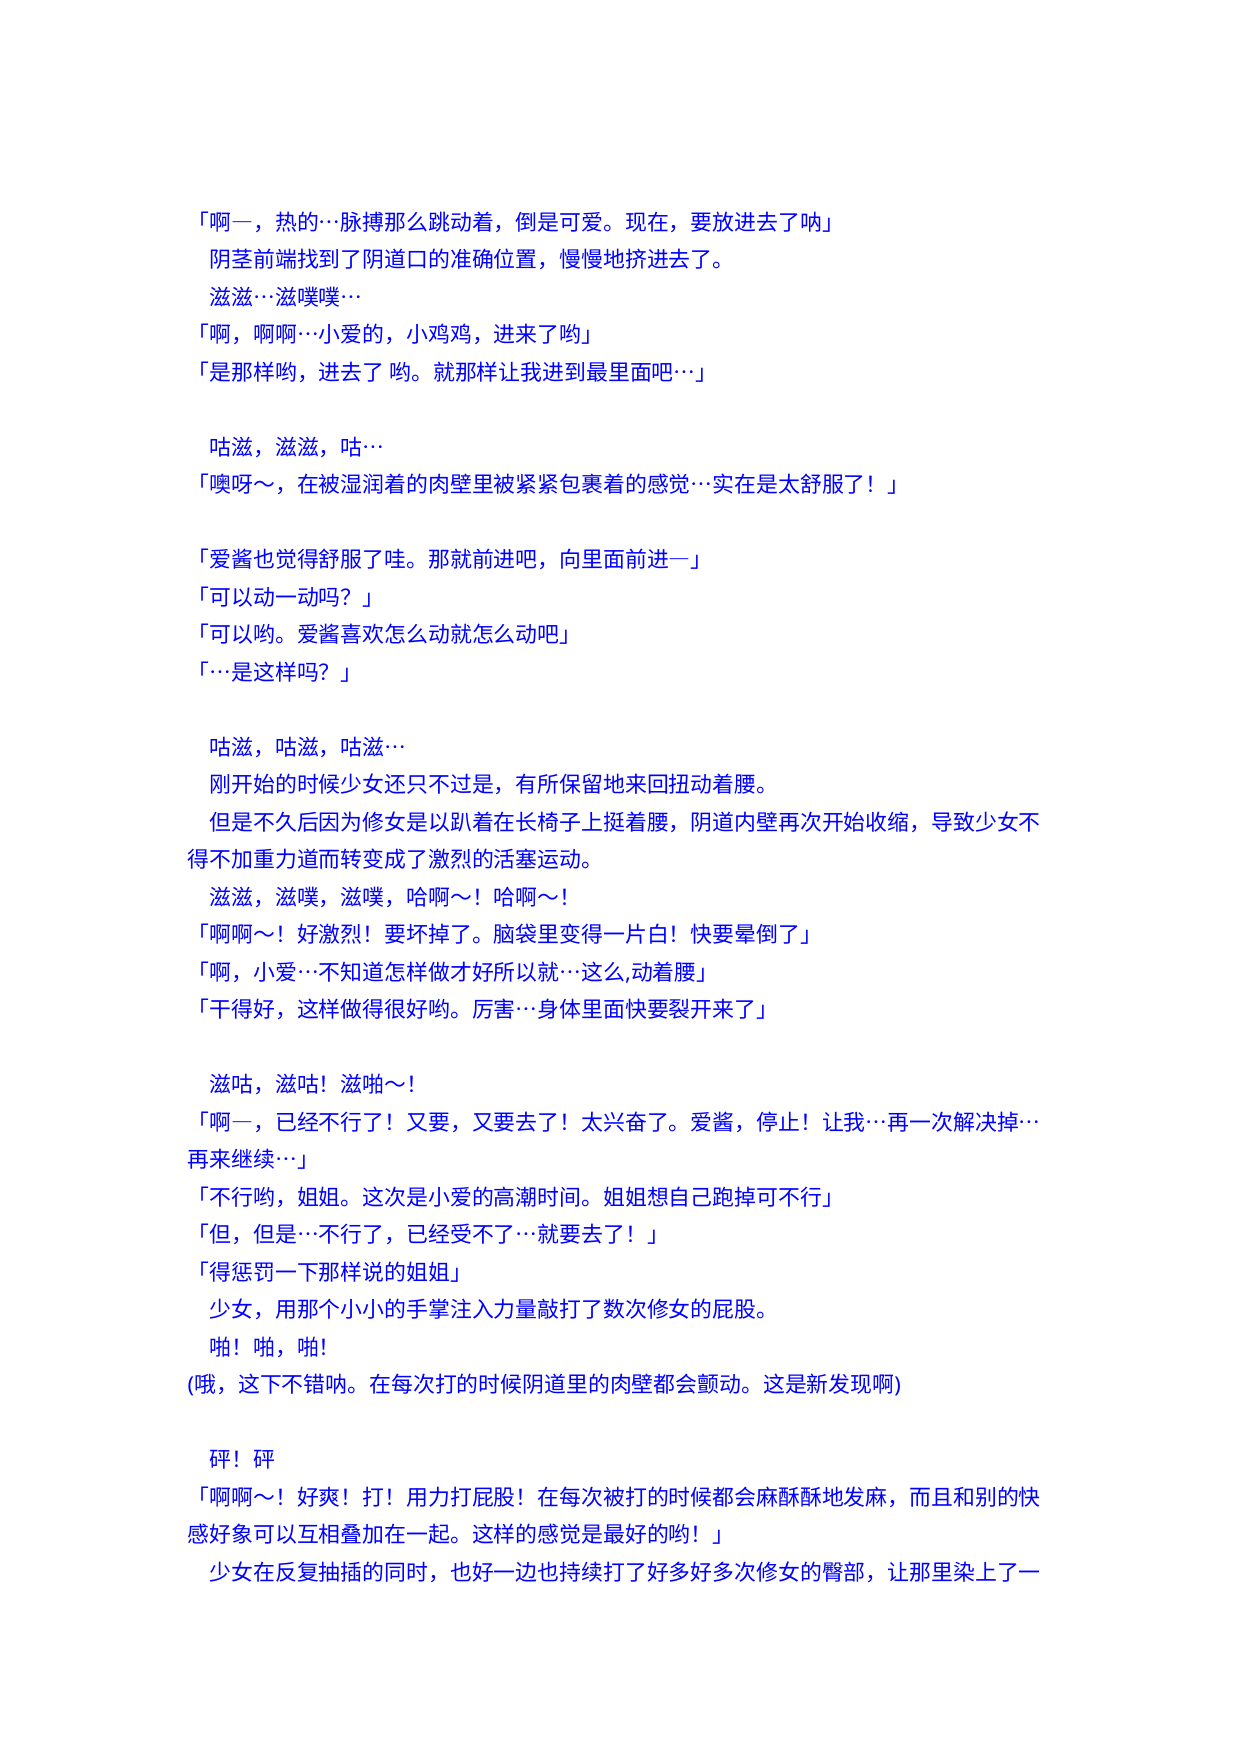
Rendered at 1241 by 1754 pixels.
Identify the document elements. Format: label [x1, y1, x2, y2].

text [187, 164, 1053, 1589]
